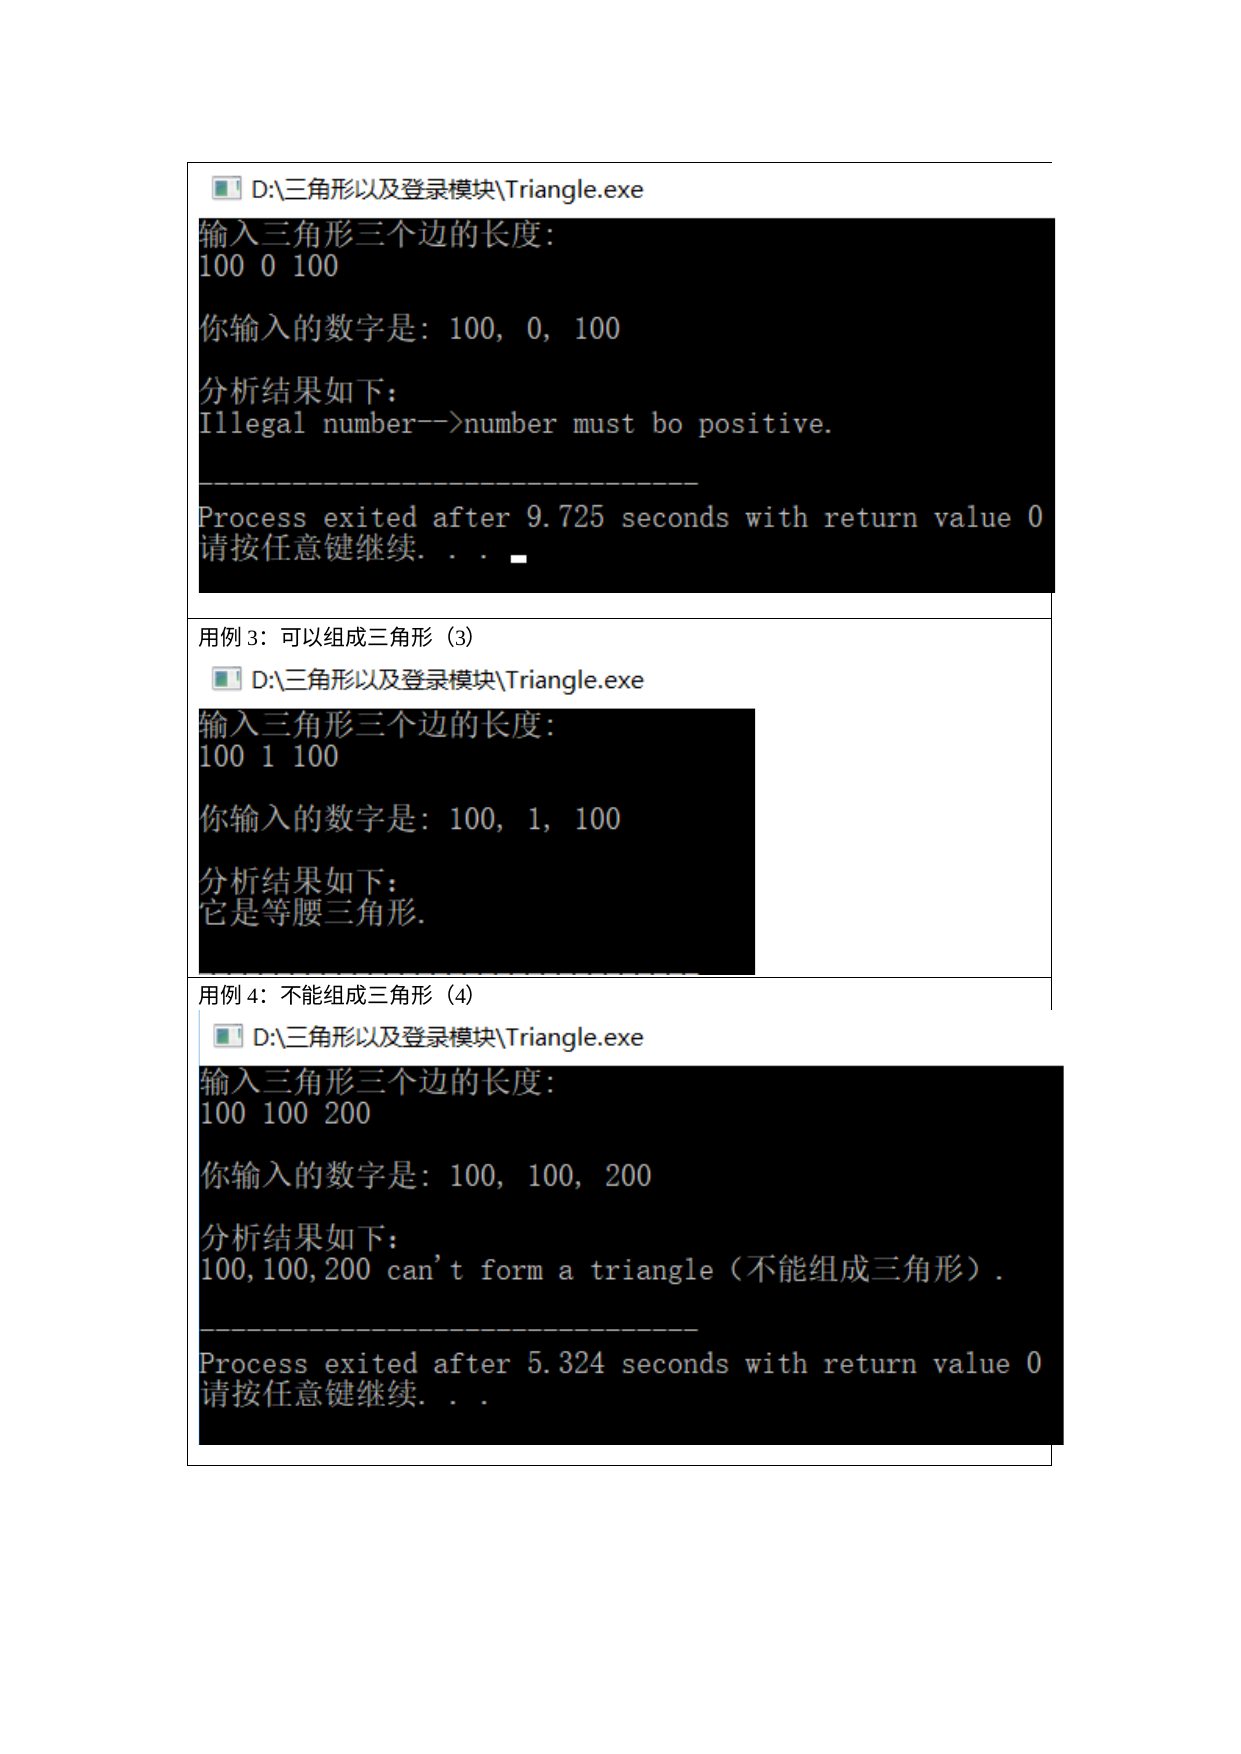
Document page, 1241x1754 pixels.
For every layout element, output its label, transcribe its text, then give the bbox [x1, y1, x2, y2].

picture [198, 651, 755, 975]
table_cell 用例3：可以组成三角形（3） [188, 619, 1051, 977]
picture [198, 1010, 1064, 1445]
table_cell 用例4：不能组成三角形（4） [188, 978, 1051, 1465]
picture [198, 163, 1055, 593]
table_cell 用例2：存在非正数边（2） [188, 163, 1051, 618]
